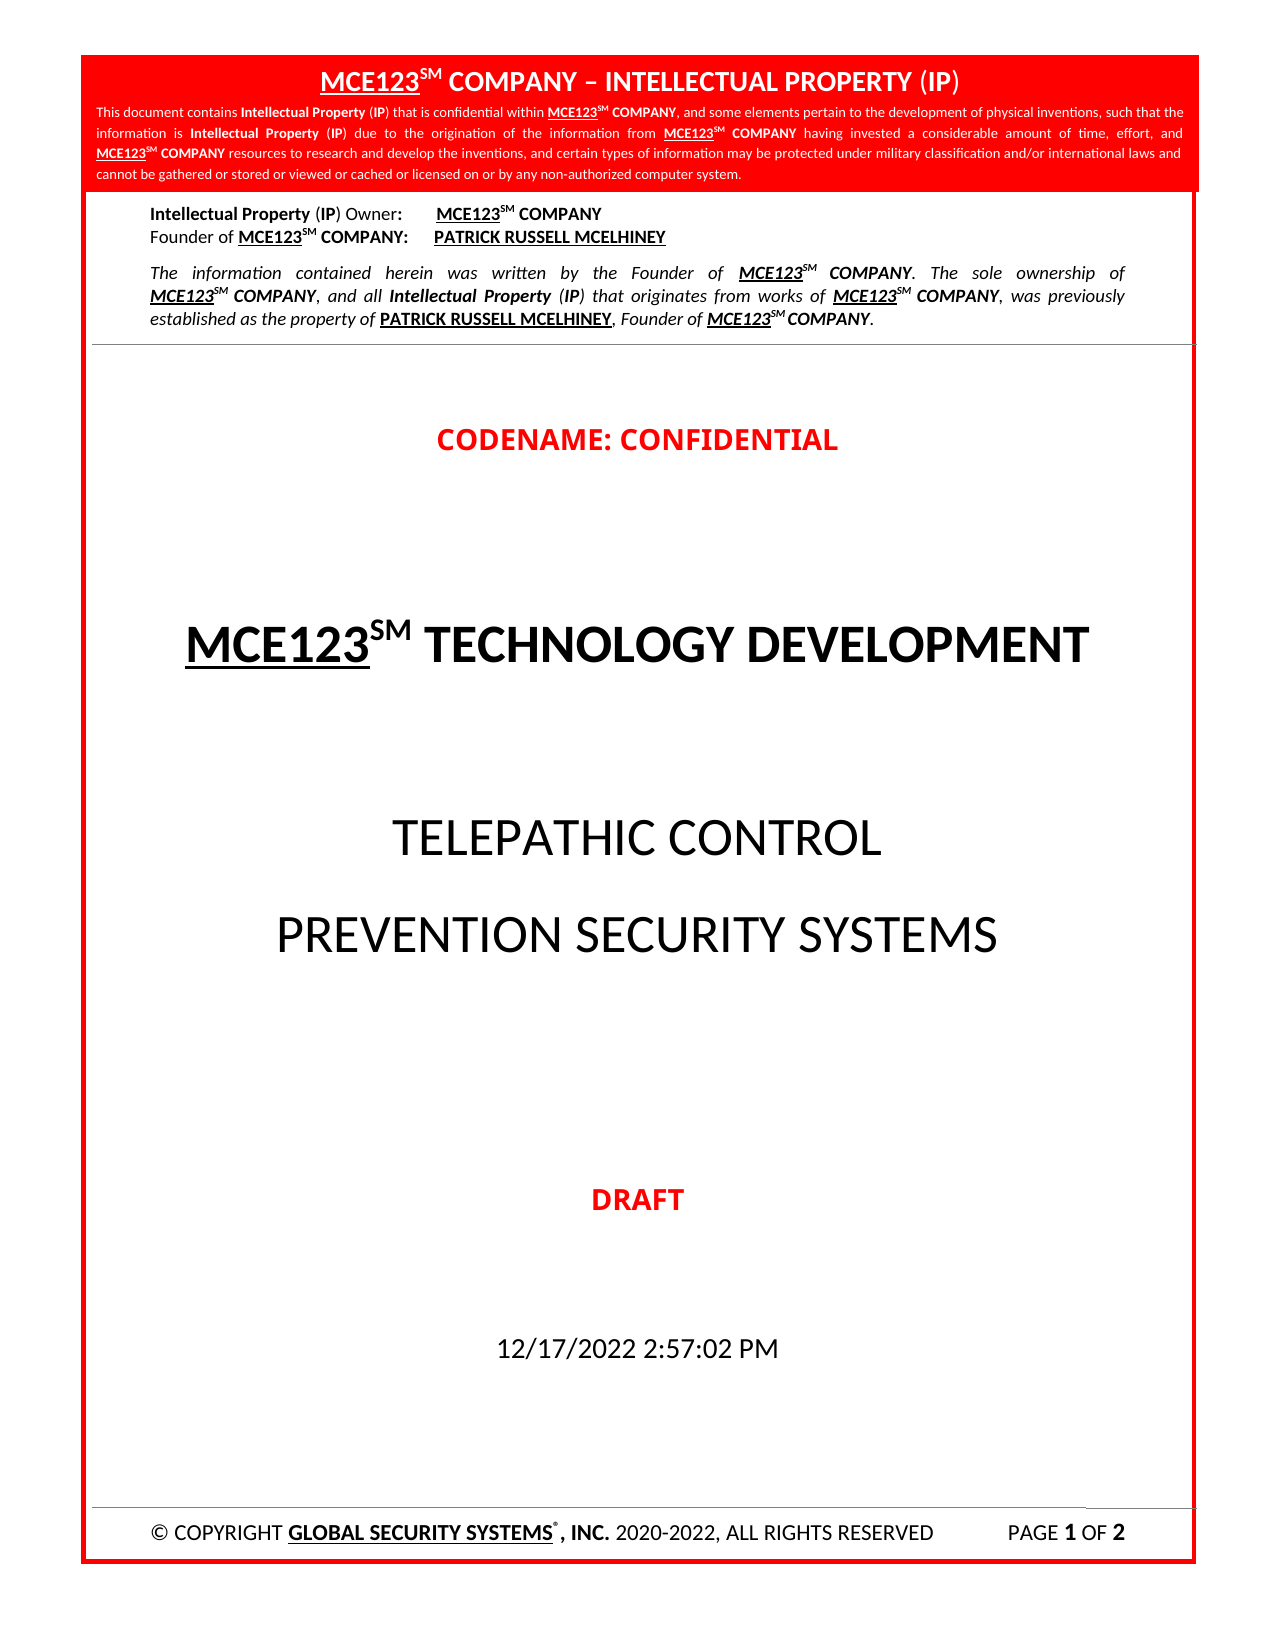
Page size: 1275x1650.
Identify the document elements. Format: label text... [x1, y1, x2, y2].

text CODENAME: CONFIDENTIAL [150, 419, 1125, 459]
text TELEPATHIC CONTROL [150, 803, 1125, 869]
text PREVENTION SECURITY SYSTEMS [150, 900, 1125, 966]
text MCE123SM TECHNOLOGY DEVELOPMENT [150, 609, 1125, 676]
text 12/17/2022 2:57:02 PM [150, 1330, 1125, 1366]
text DRAFT [150, 1179, 1125, 1218]
